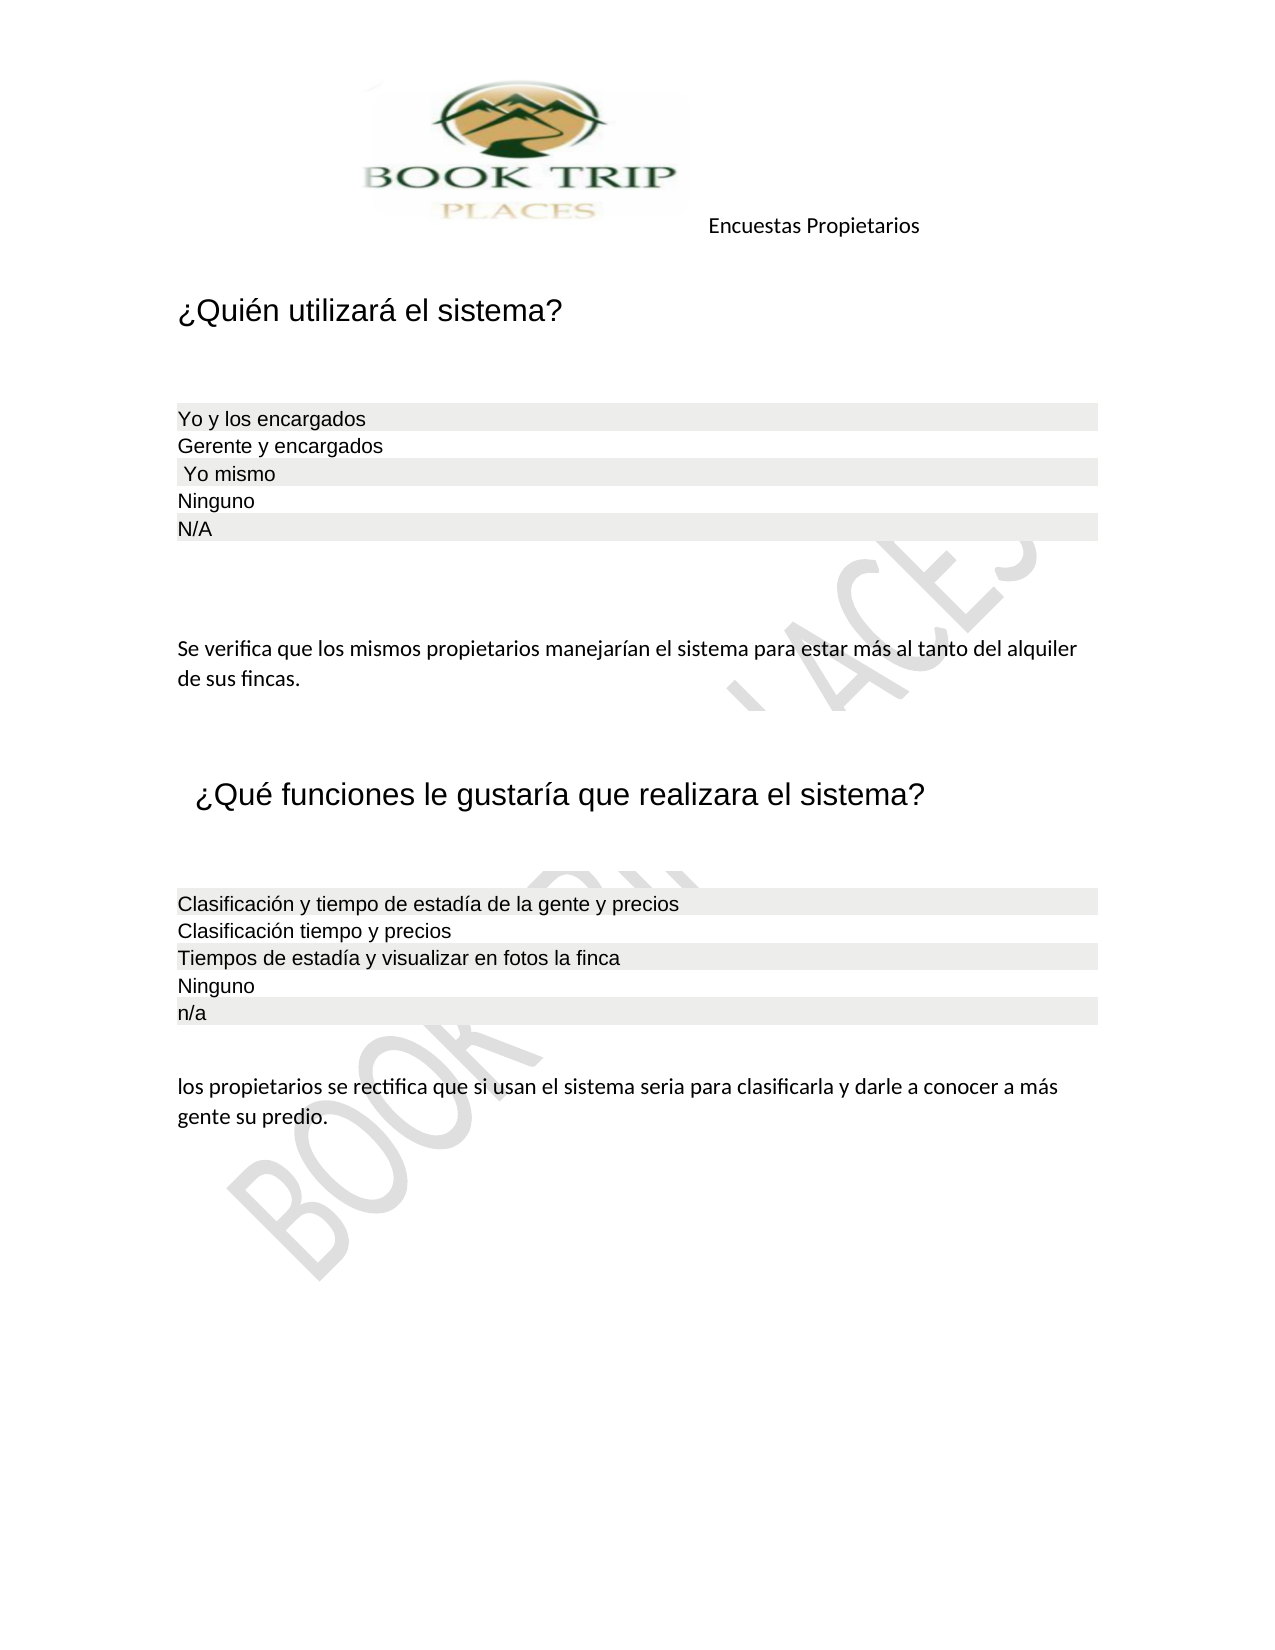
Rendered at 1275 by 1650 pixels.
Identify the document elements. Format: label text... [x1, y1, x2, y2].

text Ninguno [177, 486, 1098, 513]
text Gerente y encargados [177, 431, 1098, 458]
text Clasificación y tiempo de estadía de la gente y precios [177, 888, 1098, 915]
text n/a [177, 997, 1098, 1025]
text Tiempos de estadía y visualizar en fotos la finca [177, 943, 1098, 970]
text ¿Quién utilizará el sistema? [177, 286, 1098, 328]
text ¿Qué funciones le gustaría que realizara el sistema? [177, 770, 1098, 812]
text N/A [177, 513, 1098, 541]
picture [384, 103, 678, 205]
text Yo mismo [177, 458, 1098, 486]
text Clasificación tiempo y precios [177, 915, 1098, 943]
text Ninguno [177, 970, 1098, 997]
text Se verifica que los mismos propietarios manejarían el sistema para estar más al tanto del alquiler de sus fincas. [177, 634, 1098, 692]
text Yo y los encargados [177, 403, 1098, 431]
text los propietarios se rectifica que si usan el sistema seria para clasificarla y darle a conocer a más gente su predio. [177, 1072, 1098, 1130]
